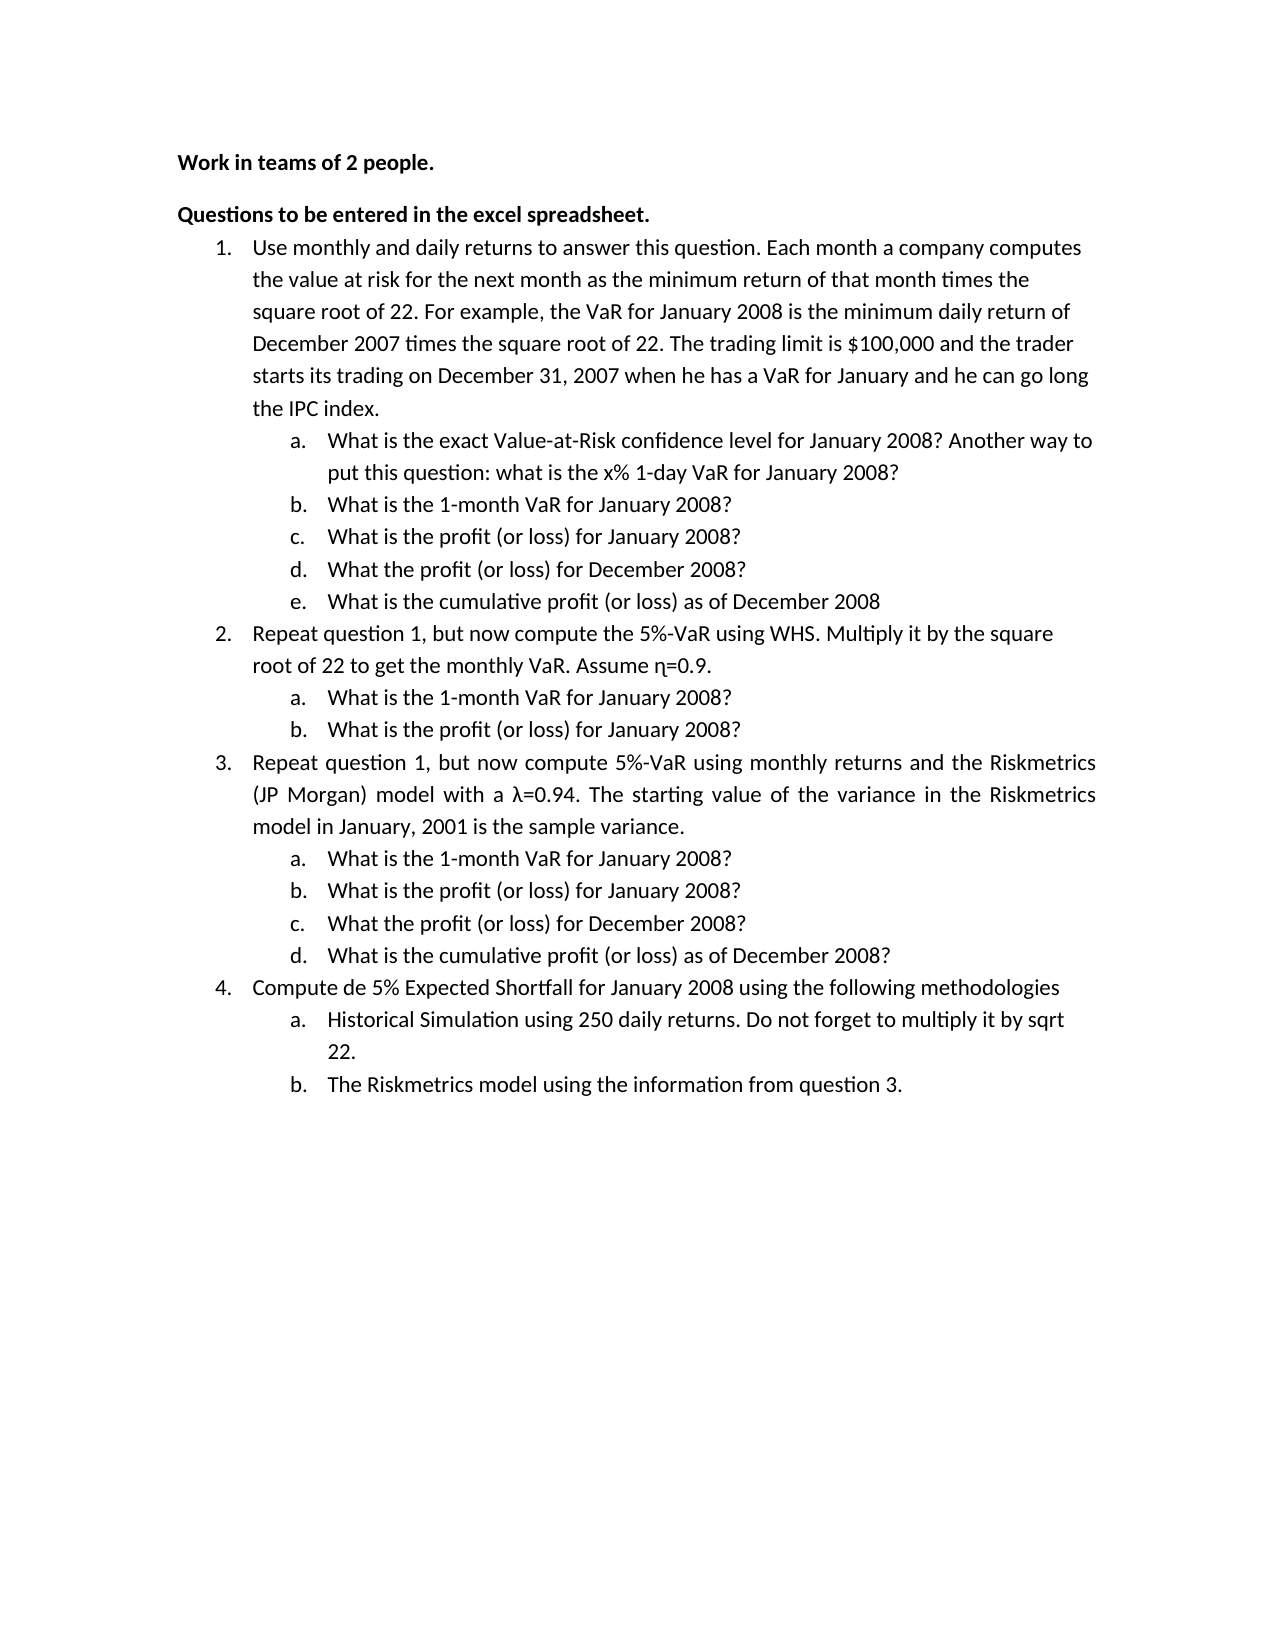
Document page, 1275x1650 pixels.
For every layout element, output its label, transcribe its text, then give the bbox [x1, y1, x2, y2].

list What the profit (or loss) for December 2008? [290, 909, 1098, 937]
list What is the profit (or loss) for January 2008? [290, 716, 1098, 744]
list Repeat question 1, but now compute the 5%-VaR using WHS. Multiply it by the square root of 22 to get the monthly VaR. Assume ɳ=0.9. [215, 619, 1098, 679]
list Historical Simulation using 250 daily returns. Do not forget to multiply it by sqrt 22. [290, 1005, 1098, 1066]
list Compute de 5% Expected Shortfall for January 2008 using the following methodologies [215, 973, 1098, 1001]
text Work in teams of 2 people. [177, 148, 1098, 176]
list What is the exact Value-at-Risk confidence level for January 2008? Another way to put this question: what is the x% 1-day VaR for January 2008? [290, 426, 1098, 486]
list What is the profit (or loss) for January 2008? [290, 522, 1098, 551]
list What is the 1-month VaR for January 2008? [290, 490, 1098, 518]
list Use monthly and daily returns to answer this question. Each month a company computes the value at risk for the next month as the minimum return of that month times the square root of 22. For example, the VaR for January 2008 is the minimum daily return of December 2007 times the square root of 22. The trading limit is $100,000 and the trader starts its trading on December 31, 2007 when he has a VaR for January and he can go long the IPC index. [215, 233, 1098, 422]
list Repeat question 1, but now compute 5%-VaR using monthly returns and the Riskmetrics (JP Morgan) model with a λ=0.94. The starting value of the variance in the Riskmetrics model in January, 2001 is the sample variance. [215, 748, 1098, 840]
list Questions to be entered in the excel spreadsheet. [177, 201, 1098, 229]
list What is the 1-month VaR for January 2008? [290, 844, 1098, 872]
list What is the cumulative profit (or loss) as of December 2008? [290, 941, 1098, 969]
list What is the profit (or loss) for January 2008? [290, 877, 1098, 904]
list The Riskmetrics model using the information from question 3. [290, 1070, 1098, 1098]
list What is the 1-month VaR for January 2008? [290, 683, 1098, 711]
list What the profit (or loss) for December 2008? [290, 555, 1098, 583]
list What is the cumulative profit (or loss) as of December 2008 [290, 587, 1098, 615]
